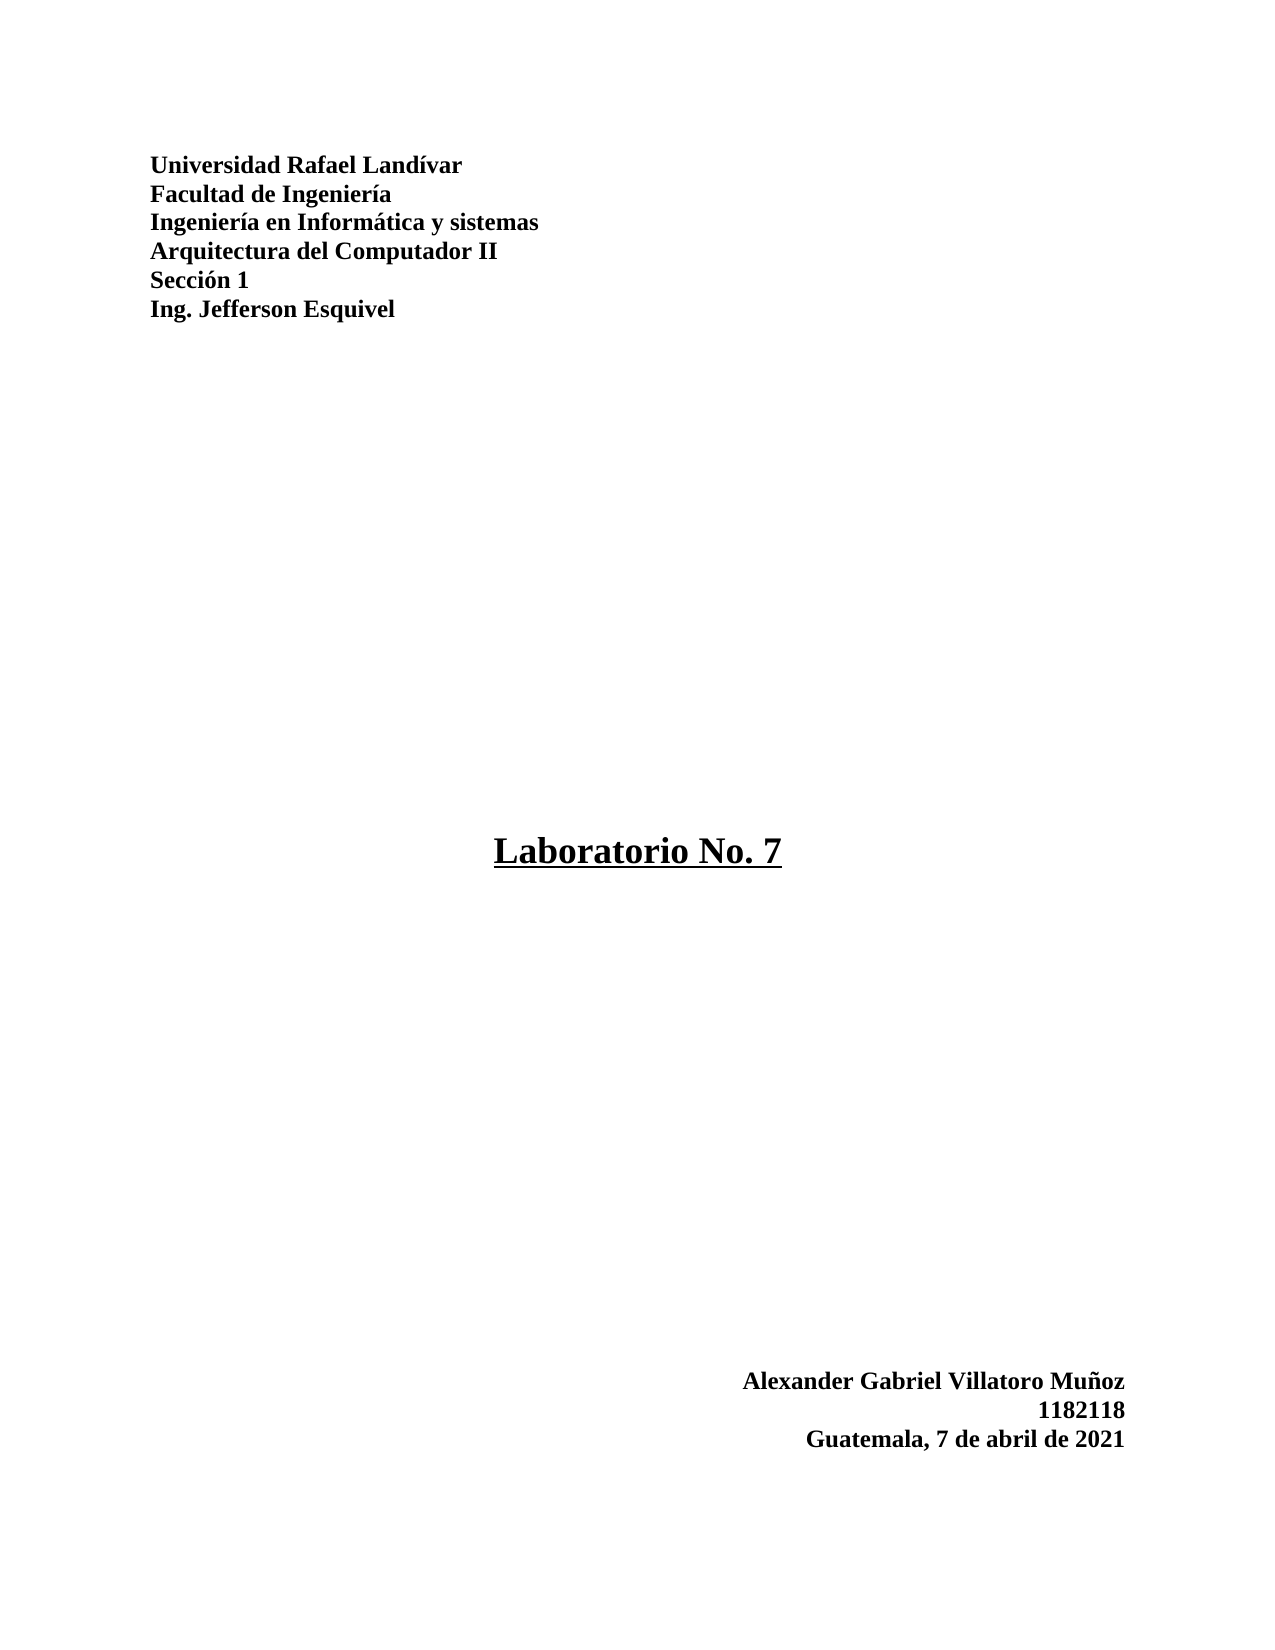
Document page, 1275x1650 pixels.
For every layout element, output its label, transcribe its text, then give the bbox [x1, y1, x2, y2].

text Ing. Jefferson Esquivel [150, 294, 1125, 322]
text Ingeniería en Informática y sistemas [150, 207, 1125, 236]
text Alexander Gabriel Villatoro Muñoz [150, 1366, 1125, 1395]
text 1182118 [150, 1395, 1125, 1424]
text Guatemala, 7 de abril de 2021 [150, 1424, 1125, 1453]
text Arquitectura del Computador II [150, 236, 1125, 265]
text Sección 1 [150, 265, 1125, 294]
text Laboratorio No. 7 [150, 829, 1125, 872]
text Facultad de Ingeniería [150, 179, 1125, 207]
text Universidad Rafael Landívar [150, 150, 1125, 179]
